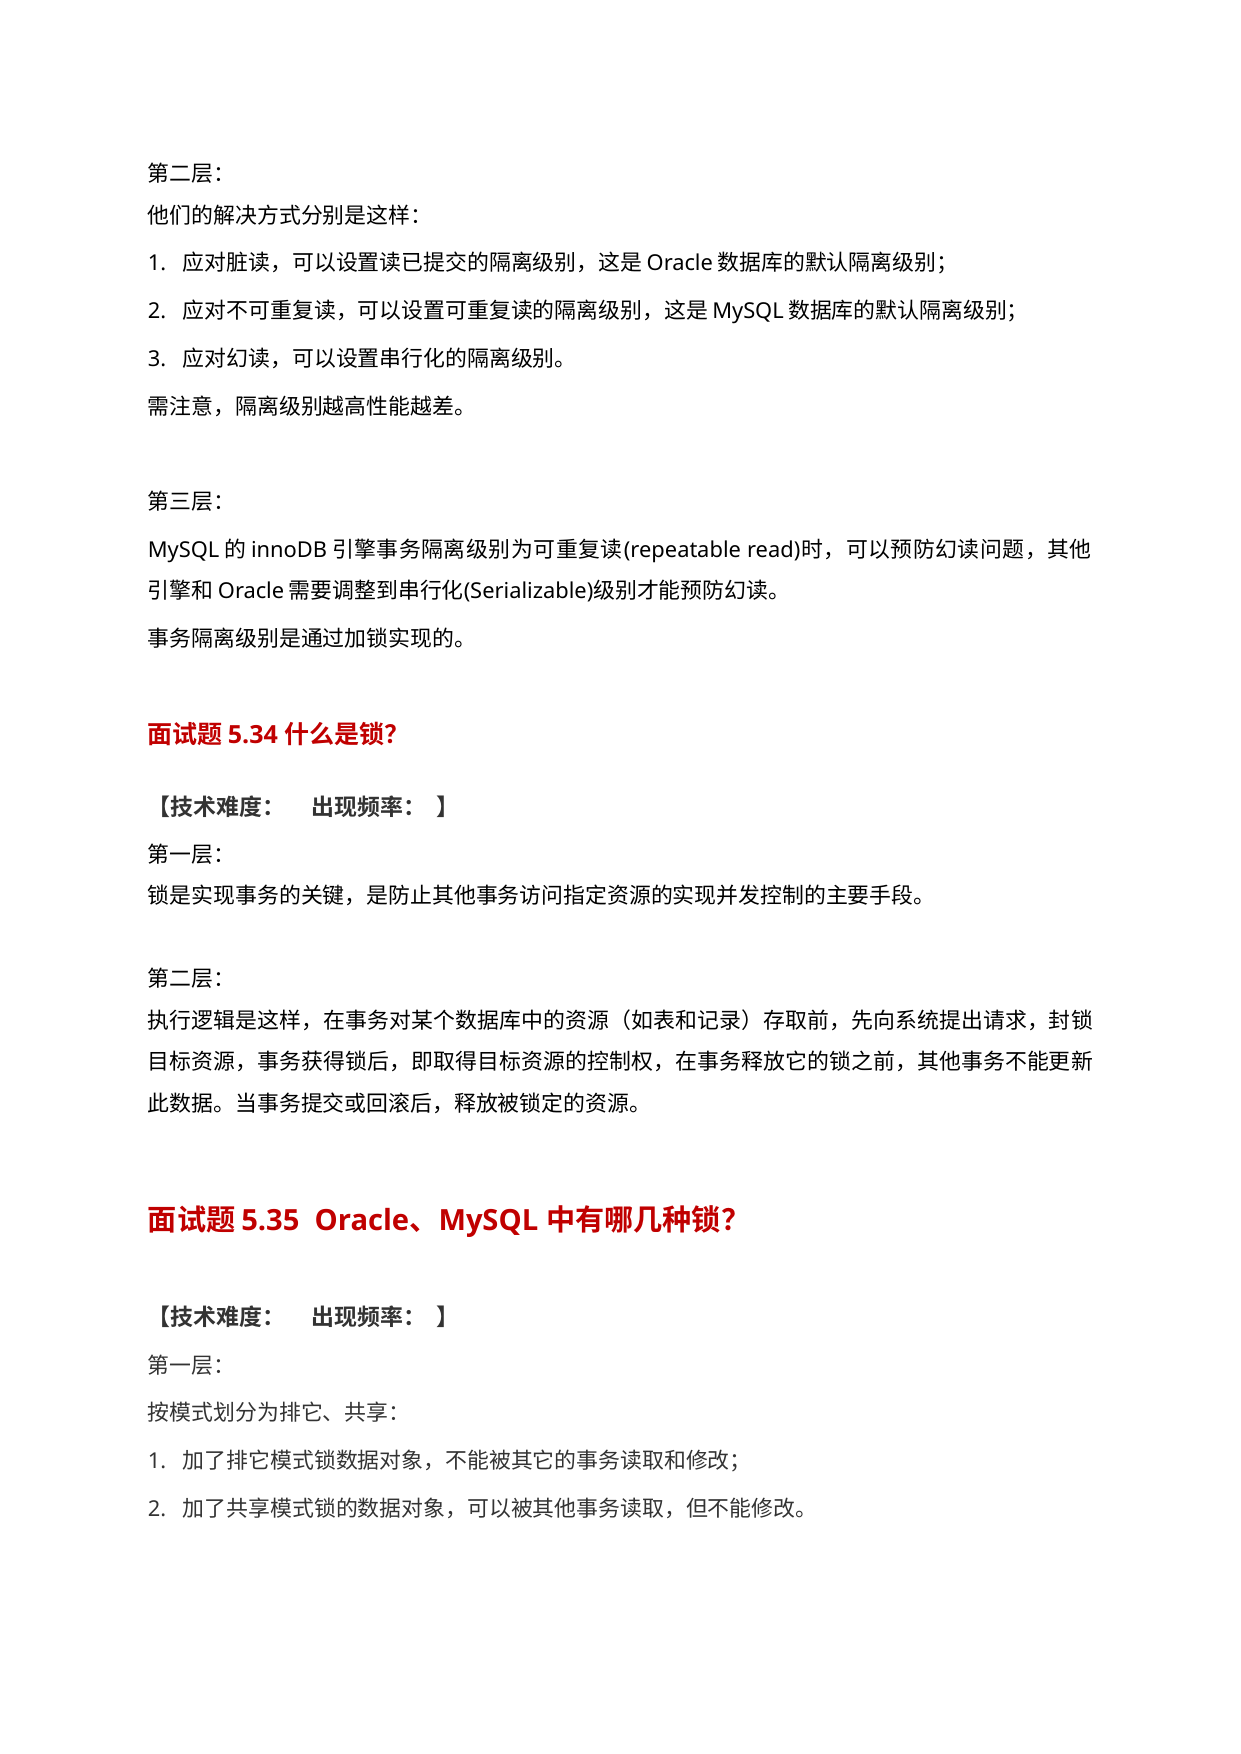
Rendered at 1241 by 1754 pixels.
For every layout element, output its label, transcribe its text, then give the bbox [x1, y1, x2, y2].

list 应对不可重复读，可以设置可重复读的隔离级别，这是MySQL数据库的默认隔离级别； [148, 288, 1093, 330]
text 按模式划分为排它、共享： [148, 1391, 1093, 1432]
text 他们的解决方式分别是这样： [148, 193, 1093, 234]
list 应对幻读，可以设置串行化的隔离级别。 [148, 336, 1093, 377]
text 第二层： [148, 151, 1093, 193]
text 第一层： [148, 1343, 1093, 1384]
subtitle 面试题5.35 Oracle、MySQL 中有哪几种锁？ [148, 1176, 1093, 1259]
text 第一层： [148, 832, 1093, 874]
text 需注意，隔离级别越高性能越差。 [148, 384, 1093, 425]
text 第三层： [148, 479, 1093, 521]
subtitle 面试题5.34 什么是锁？ [148, 711, 1093, 753]
text 【技术难度： 出现频率： 】 [148, 1295, 1093, 1337]
text 第二层： [148, 957, 1093, 998]
text MySQL的innoDB引擎事务隔离级别为可重复读(repeatable read)时，可以预防幻读问题，其他引擎和Oracle需要调整到串行化(Serializable)级别才能预防幻读。 [148, 527, 1093, 610]
list 加了共享模式锁的数据对象，可以被其他事务读取，但不能修改。 [148, 1486, 1093, 1527]
list 加了排它模式锁数据对象，不能被其它的事务读取和修改； [148, 1438, 1093, 1480]
text 事务隔离级别是通过加锁实现的。 [148, 616, 1093, 657]
text 【技术难度： 出现频率： 】 [148, 784, 1093, 826]
list 应对脏读，可以设置读已提交的隔离级别，这是Oracle数据库的默认隔离级别； [148, 241, 1093, 282]
text 执行逻辑是这样，在事务对某个数据库中的资源（如表和记录）存取前，先向系统提出请求，封锁目标资源，事务获得锁后，即取得目标资源的控制权，在事务释放它的锁之前，其他事务不能更新此数据。当事务提交或回滚后，释放被锁定的资源。 [148, 998, 1093, 1122]
text 锁是实现事务的关键，是防止其他事务访问指定资源的实现并发控制的主要手段。 [148, 874, 1093, 915]
